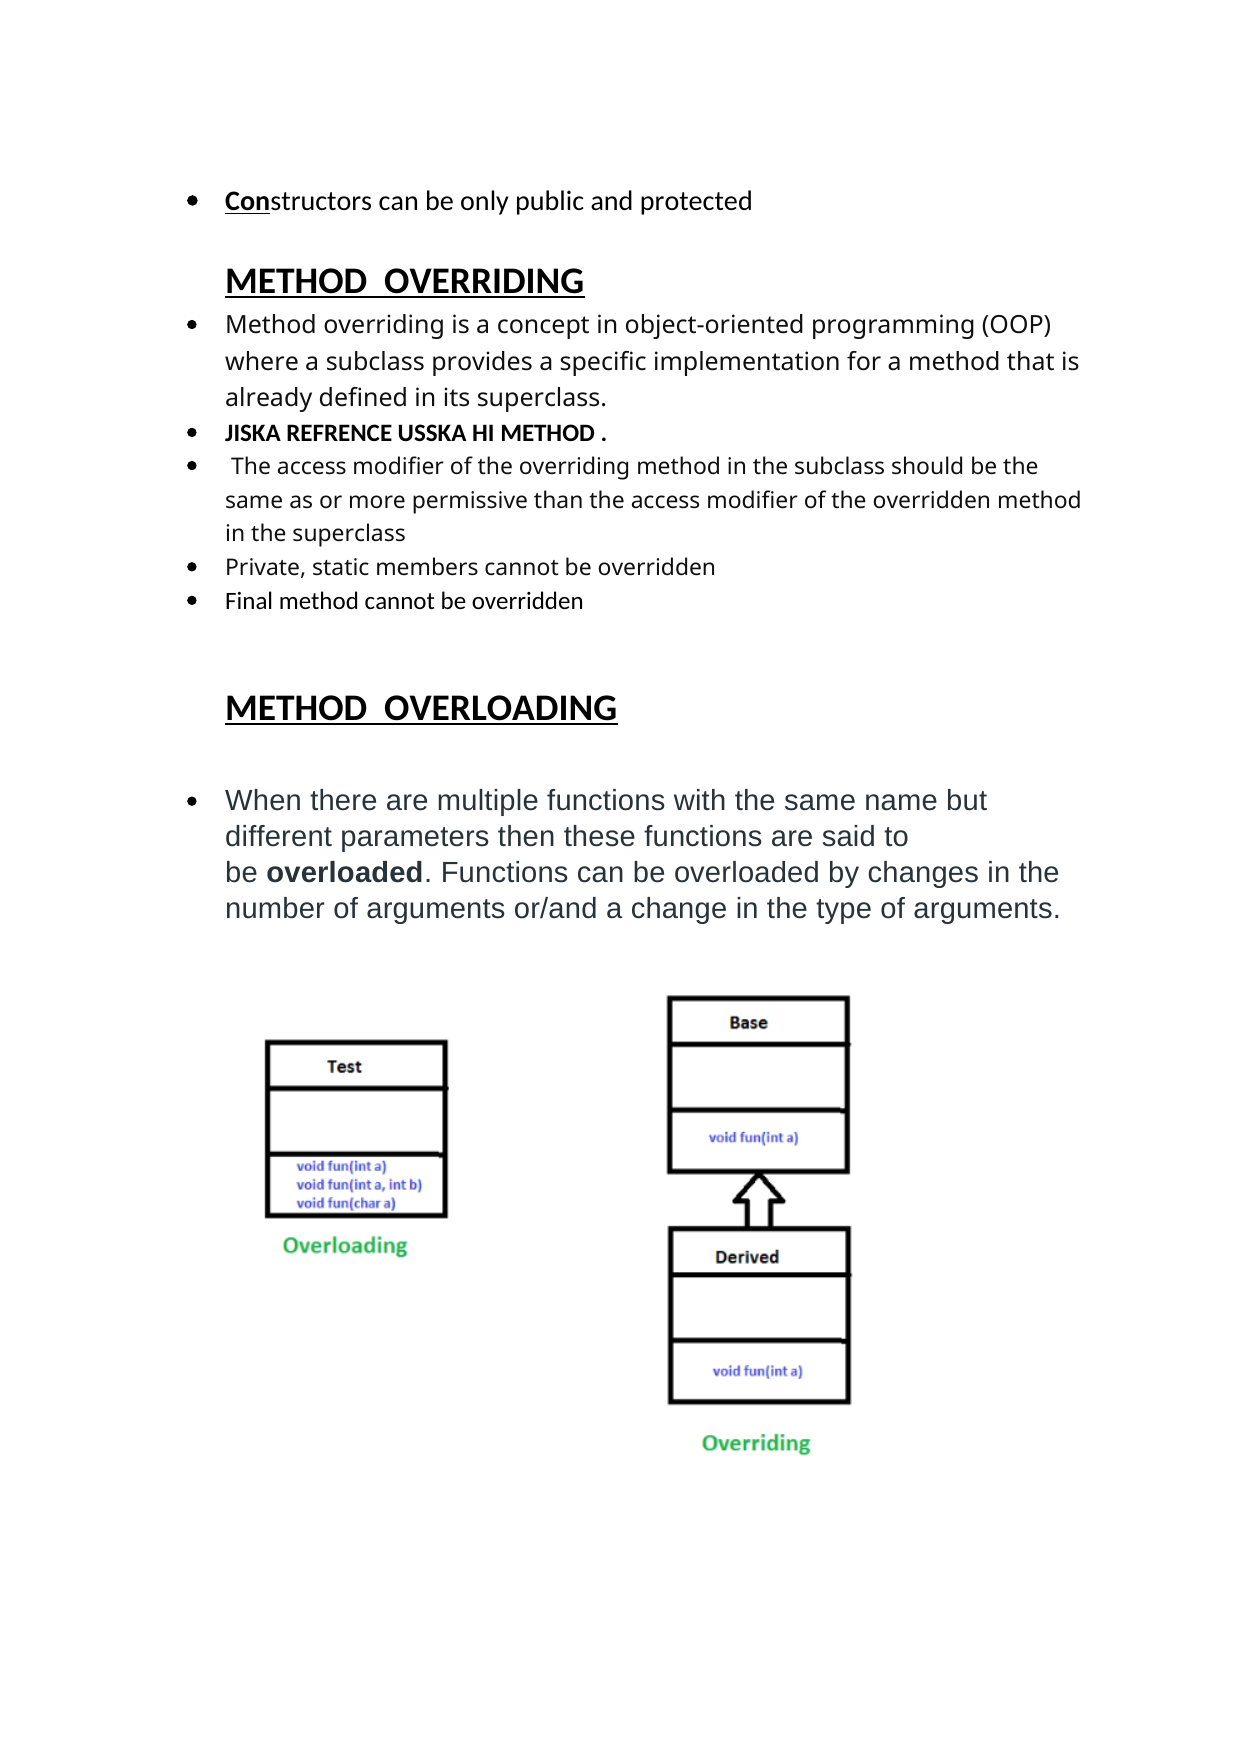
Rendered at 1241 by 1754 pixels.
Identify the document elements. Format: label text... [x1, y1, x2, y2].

list METHOD OVERLOADING [225, 683, 1090, 729]
list When there are multiple functions with the same name but different parameters then these functions are said to be overloaded. Functions can be overloaded by changes in the number of arguments or/and a change in the type of arguments. [187, 782, 1090, 924]
list Constructors can be only public and protected [187, 183, 1090, 217]
list Method overriding is a concept in object-oriented programming (OOP) where a subclass provides a specific implementation for a method that is already defined in its superclass. [187, 307, 1090, 414]
list The access modifier of the overriding method in the subclass should be the same as or more permissive than the access modifier of the overridden method in the superclass [187, 450, 1090, 548]
list METHOD OVERRIDING [225, 257, 1090, 303]
list Private, static members cannot be overridden [187, 551, 1090, 582]
picture [225, 960, 894, 1468]
list JISKA REFRENCE USSKA HI METHOD . [187, 417, 1090, 447]
list Final method cannot be overridden [187, 585, 1090, 615]
